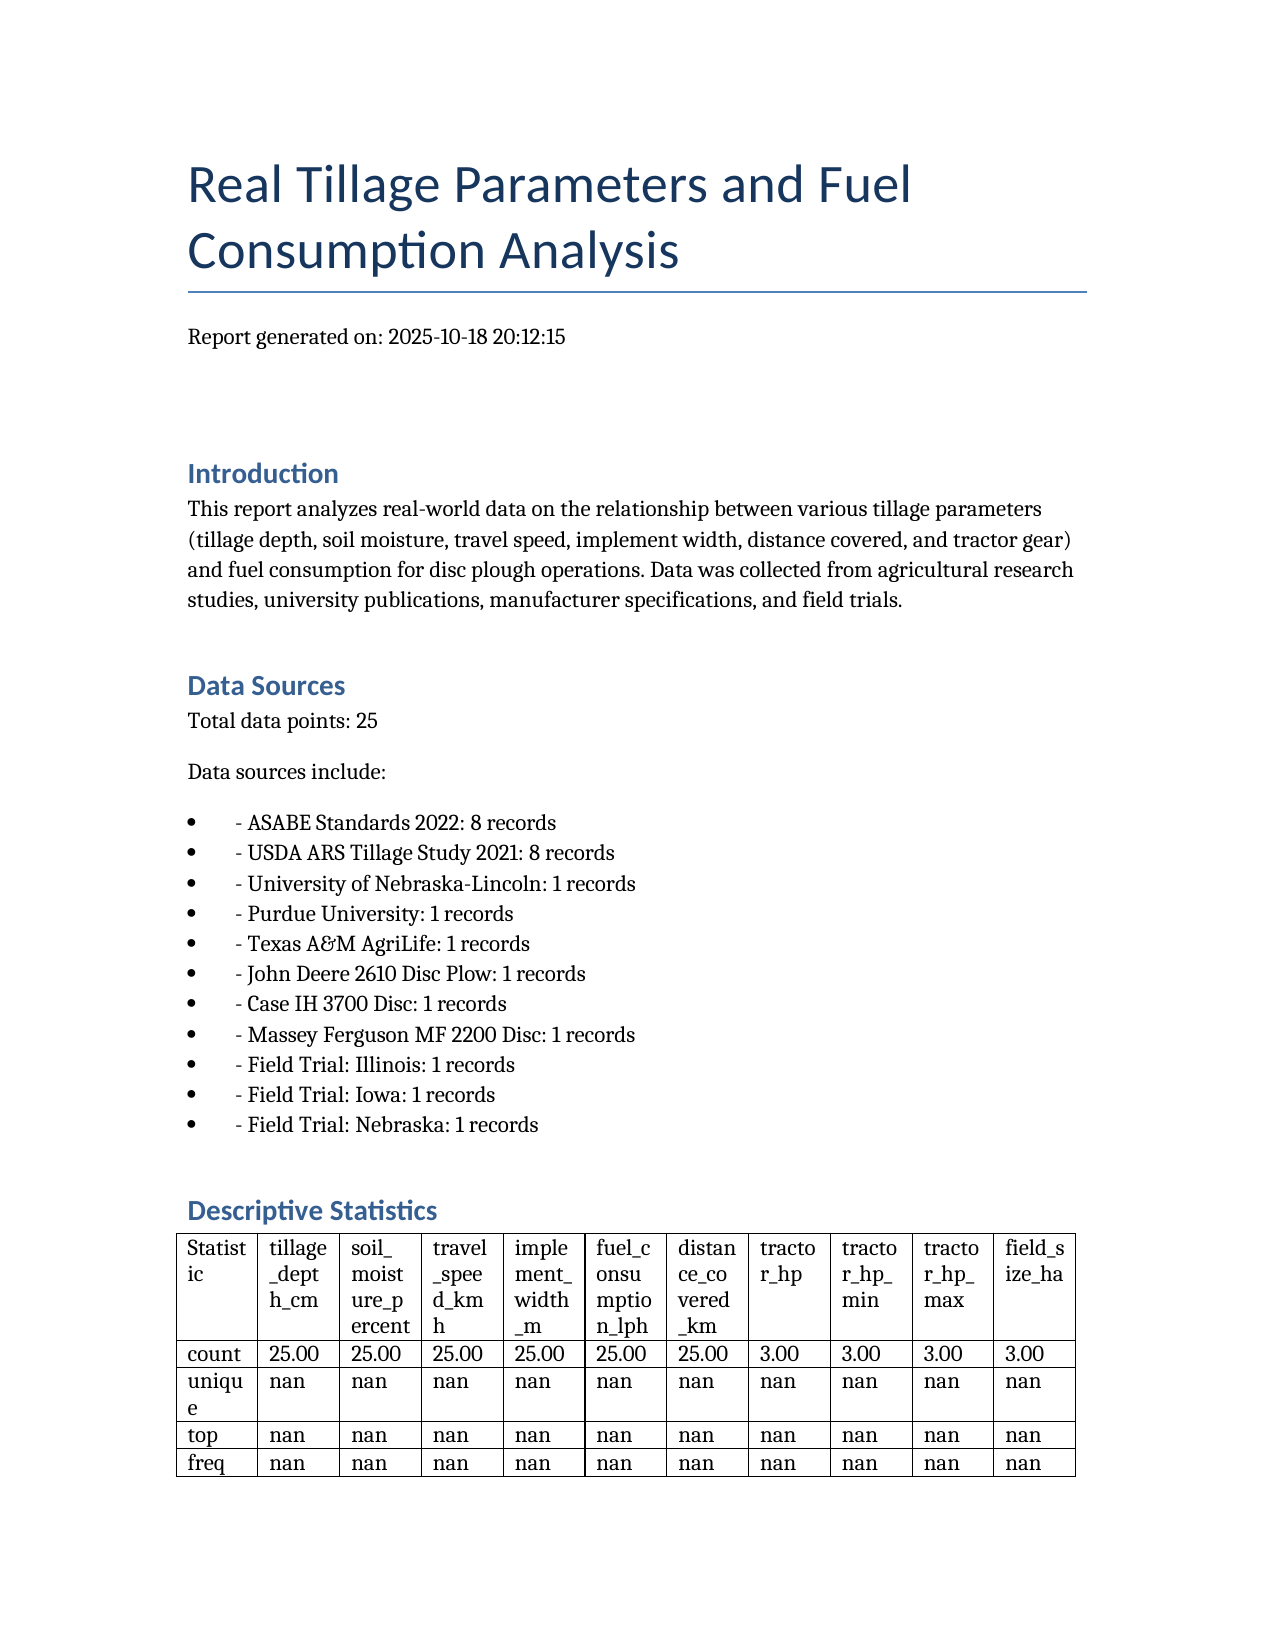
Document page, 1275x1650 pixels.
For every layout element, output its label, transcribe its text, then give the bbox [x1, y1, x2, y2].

table_header soil_moisture_percent [340, 1234, 421, 1340]
table_cell nan [258, 1422, 339, 1448]
list - Massey Ferguson MF 2200 Disc: 1 records [187, 1021, 1087, 1048]
list - Purdue University: 1 records [187, 901, 1087, 927]
title Real Tillage Parameters and Fuel Consumption Analysis [187, 150, 1087, 293]
table_cell 3.00 [913, 1341, 993, 1367]
table_header travel_speed_kmh [422, 1234, 503, 1340]
subtitle Introduction [187, 455, 1087, 491]
table_cell nan [422, 1368, 503, 1421]
table_cell nan [831, 1449, 912, 1476]
table_cell nan [422, 1422, 503, 1448]
list - Texas A&M AgriLife: 1 records [187, 931, 1087, 957]
list - John Deere 2610 Disc Plow: 1 records [187, 961, 1087, 987]
table_cell nan [340, 1422, 421, 1448]
list - Field Trial: Iowa: 1 records [187, 1082, 1087, 1108]
table_cell nan [913, 1449, 993, 1476]
table_cell nan [504, 1449, 584, 1476]
table_cell nan [831, 1422, 912, 1448]
table_cell nan [258, 1368, 339, 1421]
table_cell 25.00 [422, 1341, 503, 1367]
table_header field_size_ha [994, 1234, 1075, 1340]
list - Field Trial: Illinois: 1 records [187, 1052, 1087, 1078]
table_header Statistic [177, 1234, 257, 1340]
table_header tractor_hp [749, 1234, 830, 1340]
table_cell nan [422, 1449, 503, 1476]
table_cell nan [504, 1368, 584, 1421]
table_cell nan [340, 1449, 421, 1476]
table_cell nan [913, 1422, 993, 1448]
table_cell nan [667, 1368, 748, 1421]
table_cell nan [749, 1422, 830, 1448]
table_header tractor_hp_max [913, 1234, 993, 1340]
table_cell nan [586, 1368, 666, 1421]
table_cell count [177, 1341, 257, 1367]
table_cell nan [340, 1368, 421, 1421]
table_cell nan [994, 1449, 1075, 1476]
list - Case IH 3700 Disc: 1 records [187, 991, 1087, 1018]
table_header fuel_consumption_lph [586, 1234, 666, 1340]
table_cell nan [913, 1368, 993, 1421]
table_cell nan [504, 1422, 584, 1448]
table_cell freq [177, 1449, 257, 1476]
table_cell nan [258, 1449, 339, 1476]
table_cell nan [586, 1422, 666, 1448]
table_cell 3.00 [831, 1341, 912, 1367]
table_cell 25.00 [340, 1341, 421, 1367]
text Total data points: 25 [187, 708, 1087, 734]
table_cell 3.00 [994, 1341, 1075, 1367]
list - ASABE Standards 2022: 8 records [187, 810, 1087, 836]
table_cell 25.00 [667, 1341, 748, 1367]
table_cell nan [667, 1449, 748, 1476]
table_cell nan [586, 1449, 666, 1476]
table_cell nan [994, 1368, 1075, 1421]
table_header implement_width_m [504, 1234, 584, 1340]
text Report generated on: 2025-10-18 20:12:15 [187, 324, 1087, 350]
table_cell 25.00 [586, 1341, 666, 1367]
table_header tractor_hp_min [831, 1234, 912, 1340]
table_header distance_covered_km [667, 1234, 748, 1340]
table_header tillage_depth_cm [258, 1234, 339, 1340]
table_cell 3.00 [749, 1341, 830, 1367]
table_cell nan [667, 1422, 748, 1448]
table_cell nan [749, 1368, 830, 1421]
text Data sources include: [187, 759, 1087, 785]
table_cell 25.00 [258, 1341, 339, 1367]
list - University of Nebraska-Lincoln: 1 records [187, 870, 1087, 897]
table_cell nan [994, 1422, 1075, 1448]
table_cell top [177, 1422, 257, 1448]
subtitle Data Sources [187, 667, 1087, 703]
table_cell unique [177, 1368, 257, 1421]
table_cell 25.00 [504, 1341, 584, 1367]
list - USDA ARS Tillage Study 2021: 8 records [187, 840, 1087, 867]
list - Field Trial: Nebraska: 1 records [187, 1112, 1087, 1138]
table_cell nan [749, 1449, 830, 1476]
subtitle Descriptive Statistics [187, 1192, 1087, 1228]
text This report analyzes real-world data on the relationship between various tillage parameters (tillage depth, soil moisture, travel speed, implement width, distance covered, and tractor gear) and fuel consumption for disc plough operations. Data was collected from agricultural research studies, university publications, manufacturer specifications, and field trials. [187, 496, 1087, 613]
table_cell nan [831, 1368, 912, 1421]
